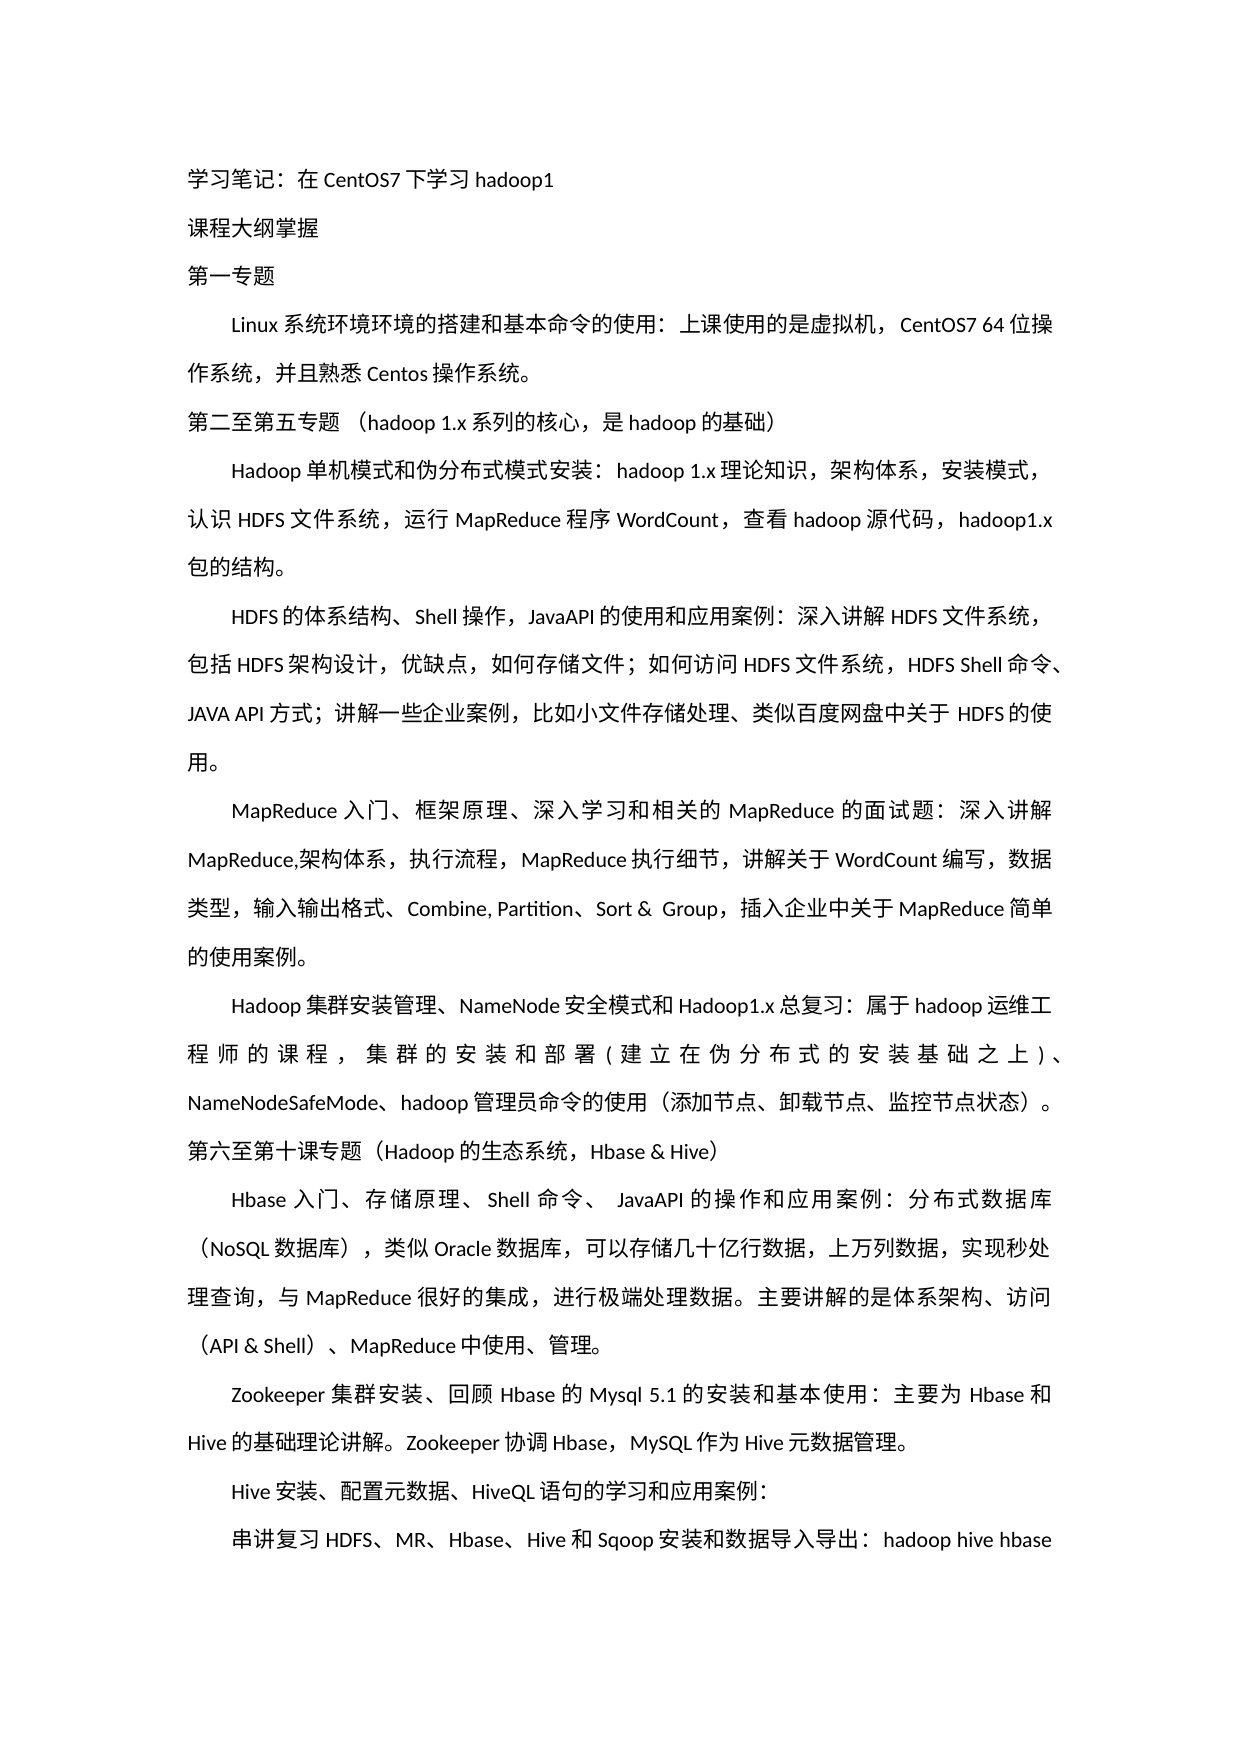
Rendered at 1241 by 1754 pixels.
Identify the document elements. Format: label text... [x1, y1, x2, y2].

text Hbase入门、存储原理、Shell命令、 JavaAPI的操作和应用案例：分布式数据库（NoSQL数据库），类似Oracle数据库，可以存储几十亿行数据，上万列数据，实现秒处理查询，与MapReduce很好的集成，进行极端处理数据。主要讲解的是体系架构、访问（API & Shell）、MapReduce中使用、管理。 [187, 1182, 1053, 1360]
text 学习笔记：在 CentOS7下学习hadoop1 [187, 162, 1053, 194]
text 第一专题 [187, 259, 1053, 291]
text HDFS的体系结构、Shell操作，JavaAPI的使用和应用案例：深入讲解HDFS文件系统，包括HDFS架构设计，优缺点，如何存储文件；如何访问HDFS文件系统，HDFS Shell命令、JAVA API方式；讲解一些企业案例，比如小文件存储处理、类似百度网盘中关于HDFS的使用。 [187, 598, 1053, 777]
text 第六至第十课专题（Hadoop的生态系统，Hbase & Hive） [187, 1133, 1053, 1166]
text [187, 1522, 1053, 1554]
text Hive安装、配置元数据、HiveQL语句的学习和应用案例： [187, 1473, 1053, 1506]
text MapReduce入门、框架原理、深入学习和相关的MapReduce的面试题：深入讲解MapReduce,架构体系，执行流程，MapReduce执行细节，讲解关于WordCount编写，数据类型，输入输出格式、Combine, Partition、Sort & Group，插入企业中关于MapReduce简单的使用案例。 [187, 793, 1053, 972]
text Hadoop集群安装管理、NameNode安全模式和Hadoop1.x总复习：属于hadoop运维工程师的课程，集群的安装和部署(建立在伪分布式的安装基础之上)、NameNodeSafeMode、hadoop管理员命令的使用（添加节点、卸载节点、监控节点状态）。 [187, 987, 1053, 1117]
text Linux 系统环境环境的搭建和基本命令的使用：上课使用的是虚拟机，CentOS7 64位操作系统，并且熟悉Centos操作系统。 [187, 307, 1053, 388]
text 第二至第五专题 （hadoop 1.x系列的核心，是hadoop的基础） [187, 404, 1053, 437]
text Hadoop单机模式和伪分布式模式安装：hadoop 1.x理论知识，架构体系，安装模式，认识HDFS文件系统，运行MapReduce程序WordCount，查看hadoop源代码，hadoop1.x包的结构。 [187, 452, 1053, 582]
text Zookeeper集群安装、回顾Hbase的Mysql 5.1的安装和基本使用：主要为Hbase和Hive的基础理论讲解。Zookeeper协调Hbase，MySQL作为Hive元数据管理。 [187, 1376, 1053, 1457]
text 课程大纲掌握 [187, 210, 1053, 243]
